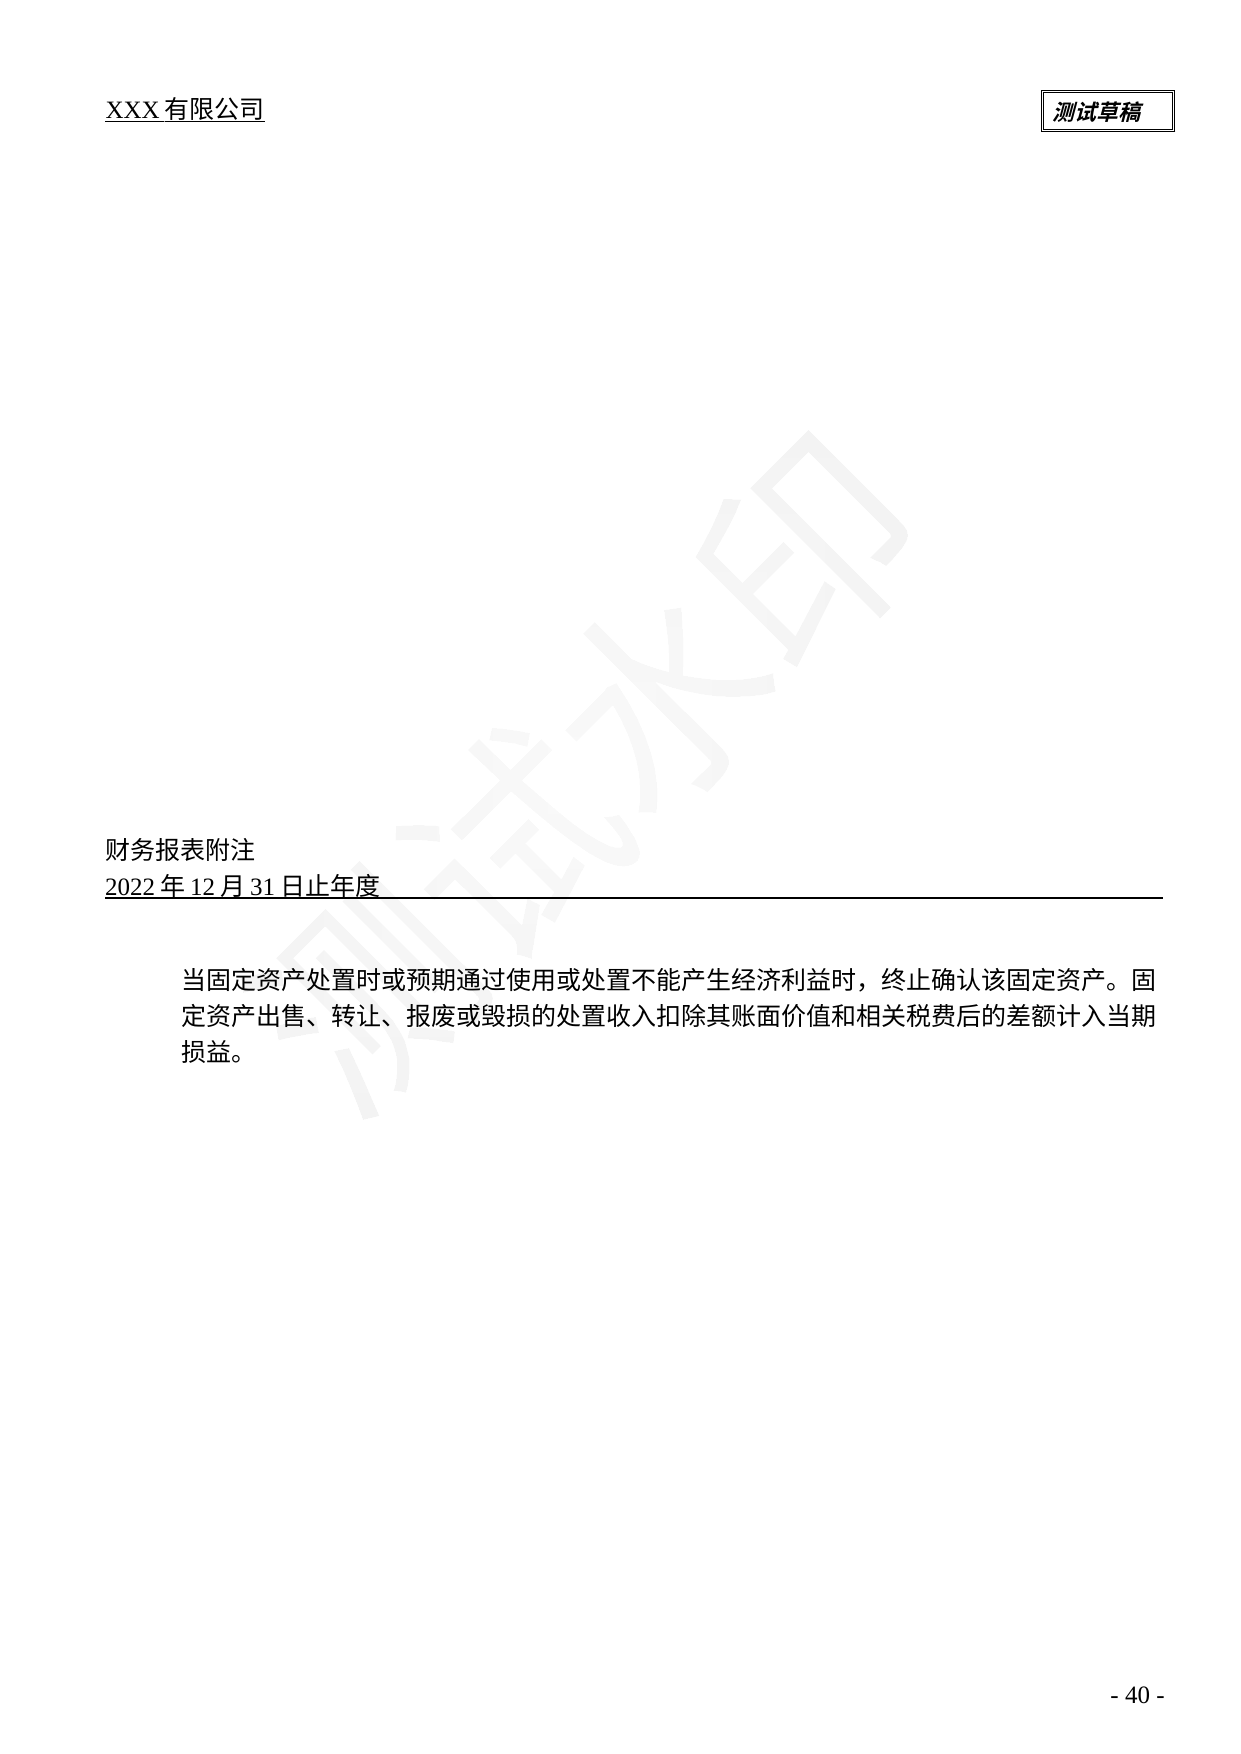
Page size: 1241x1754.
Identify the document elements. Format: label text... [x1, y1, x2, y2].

text 当固定资产处置时或预期通过使用或处置不能产生经济利益时，终止确认该固定资产。固定资产出售、转让、报废或毁损的处置收入扣除其账面价值和相关税费后的差额计入当期损益。 [181, 960, 1165, 1069]
